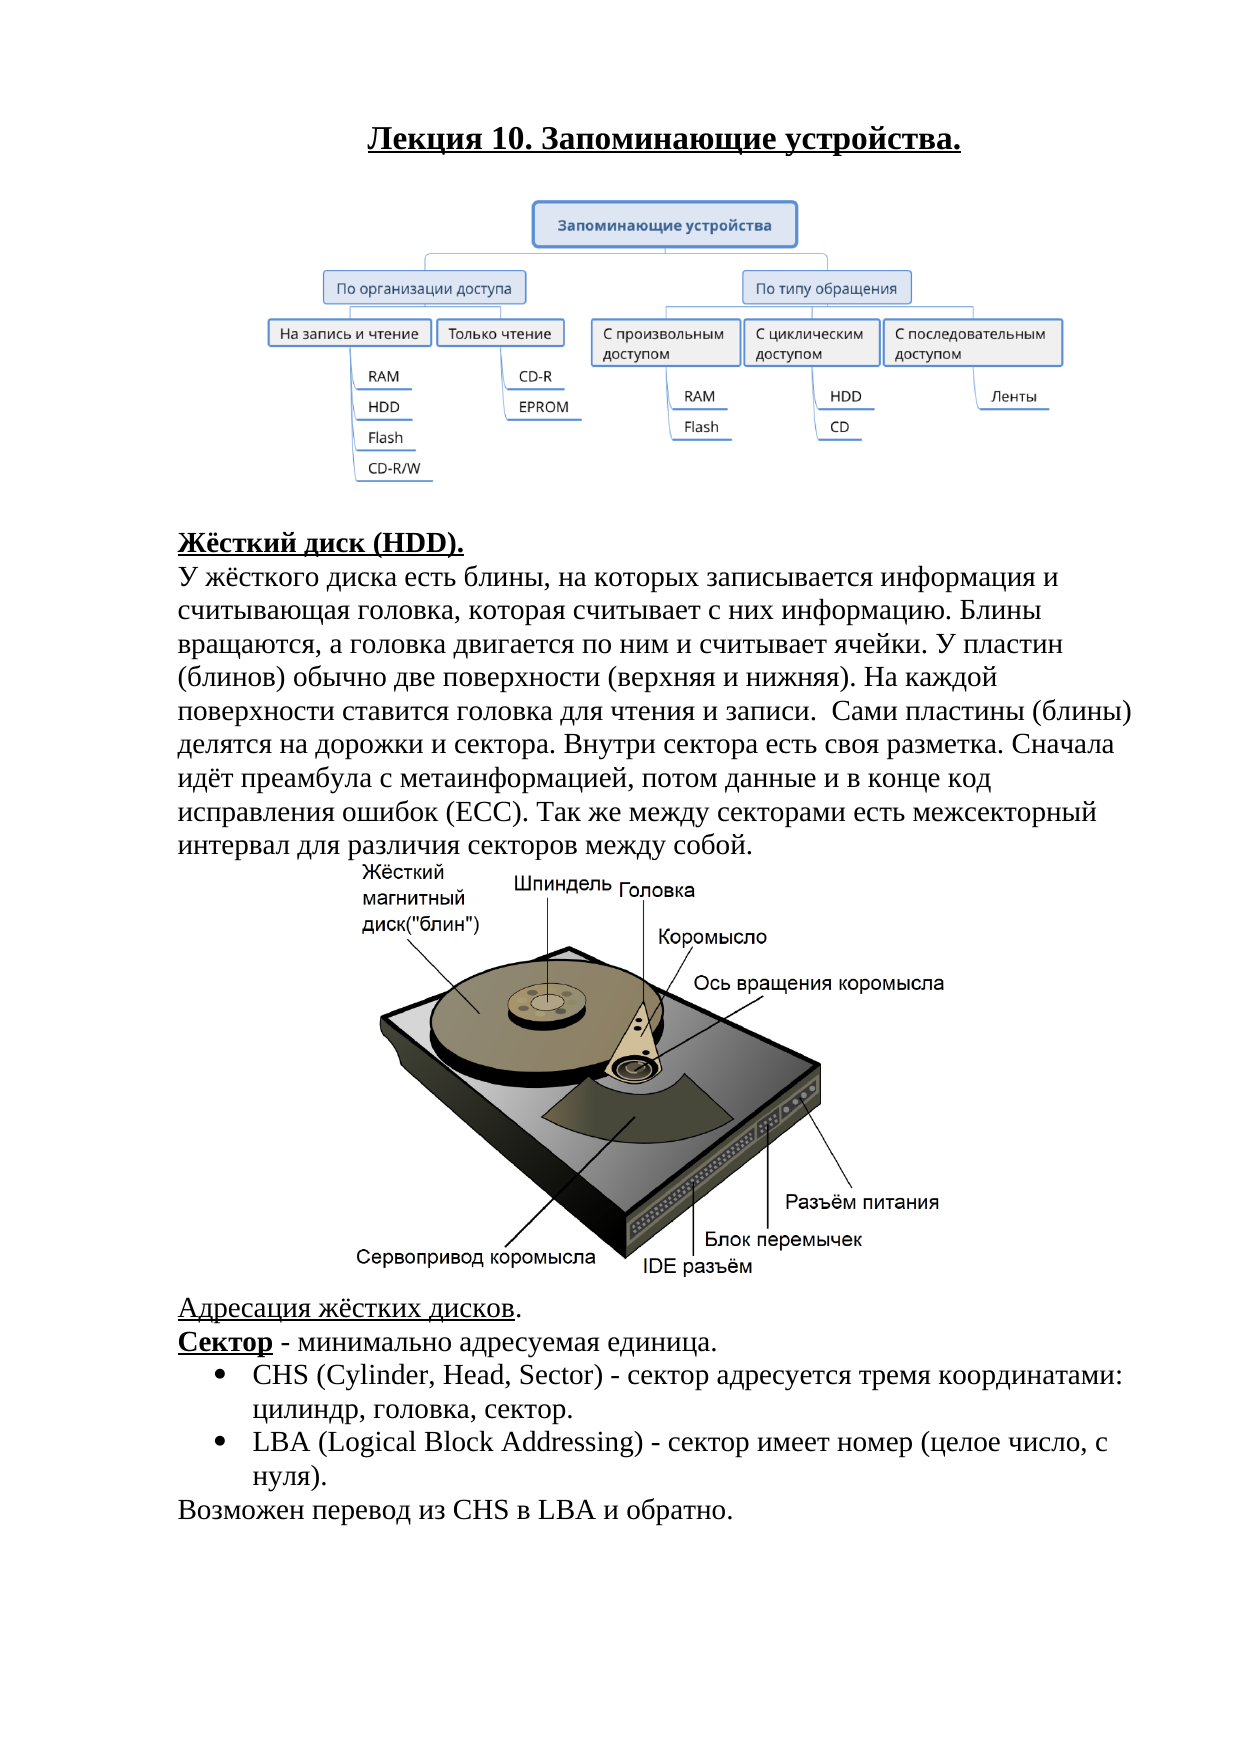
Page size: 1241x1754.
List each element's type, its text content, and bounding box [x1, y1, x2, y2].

picture [252, 156, 1076, 526]
text Лекция 10. Запоминающие устройства. [177, 118, 1152, 156]
text У жёсткого диска есть блины, на которых записывается информация и считывающая головка, которая считывает с них информацию. Блины вращаются, а головка двигается по ним и считывает ячейки. У пластин (блинов) обычно две поверхности (верхняя и нижняя). На каждой поверхности ставится головка для чтения и записи. Сами пластины (блины) делятся на дорожки и сектора. Внутри сектора есть своя разметка. Сначала идёт преамбула с метаинформацией, потом данные и в конце код исправления ошибок (ECC). Так же между секторами есть межсекторный интервал для различия секторов между собой. [177, 559, 1152, 861]
text Сектор - минимально адресуемая единица. [177, 1324, 1152, 1357]
text Возможен перевод из CHS в LBA и обратно. [177, 1492, 1152, 1525]
list CHS (Cylinder, Head, Sector) - сектор адресуется тремя координатами: цилиндр, головка, сектор. [215, 1357, 1152, 1424]
text Адресация жёстких дисков. [177, 1290, 1152, 1324]
text Жёсткий диск (HDD). [177, 525, 1152, 559]
list LBA (Logical Block Addressing) - сектор имеет номер (целое число, с нуля). [215, 1424, 1152, 1492]
picture [353, 860, 976, 1291]
